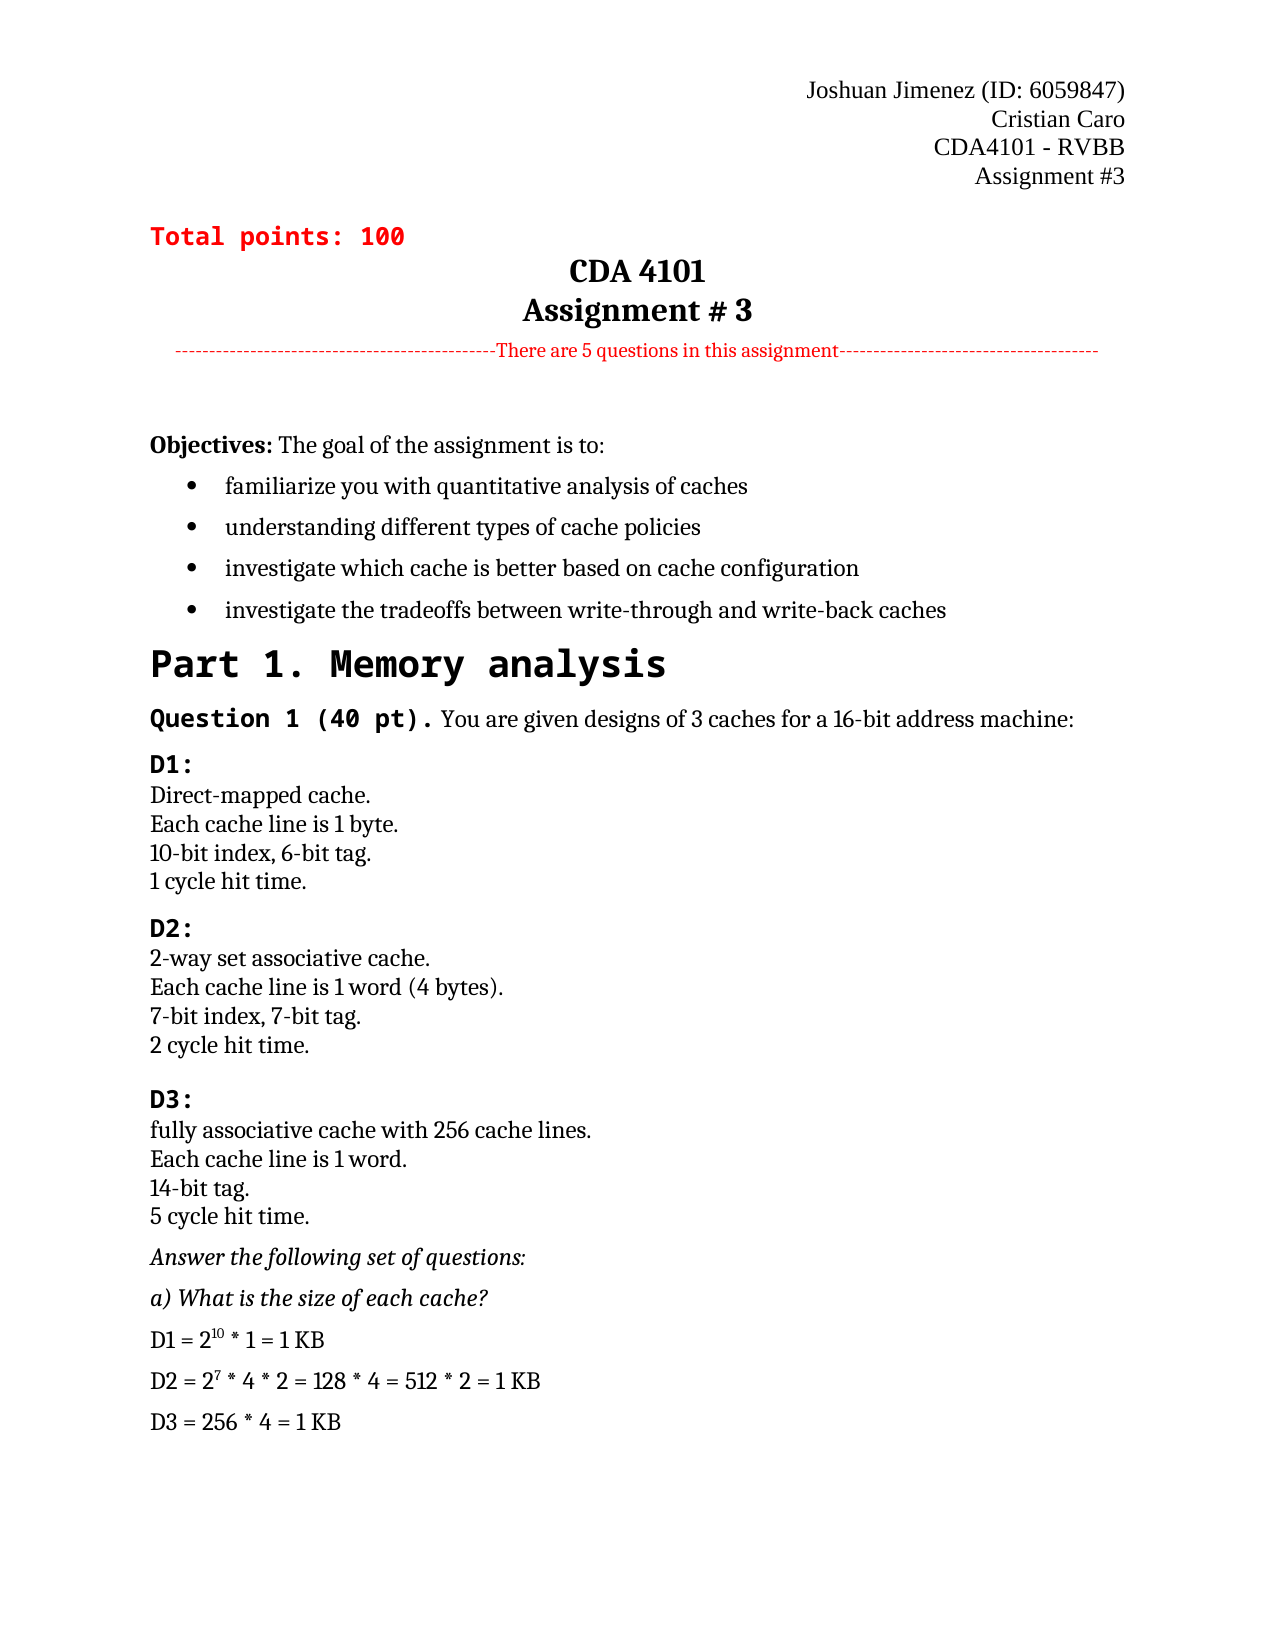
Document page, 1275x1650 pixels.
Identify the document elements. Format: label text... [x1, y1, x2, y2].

text 2-way set associative cache. [150, 944, 1125, 973]
text D1 = 210 * 1 = 1 KB [150, 1326, 1125, 1354]
text CDA 4101 [150, 253, 1125, 291]
text Assignment # 3 [150, 291, 1125, 329]
text Direct-mapped cache. [150, 781, 1125, 810]
text -----------------------------------------------There are 5 questions in this assignment-------------------------------------- [150, 339, 1125, 363]
text a) What is the size of each cache? [150, 1284, 1125, 1313]
text D3: [150, 1082, 1125, 1116]
text D1: [150, 747, 1125, 781]
text 1 cycle hit time. [150, 867, 1125, 896]
text D2: [150, 910, 1125, 944]
text Question 1 (40 pt). You are given designs of 3 caches for a 16-bit address machine: [150, 700, 1125, 734]
text Total points: 100 [150, 219, 1125, 253]
list investigate the tradeoffs between write-through and write-back caches [187, 596, 1125, 624]
text 7-bit index, 7-bit tag. [150, 1002, 1125, 1031]
text 10-bit index, 6-bit tag. [150, 838, 1125, 867]
list understanding different types of cache policies [187, 513, 1125, 542]
text 2 cycle hit time. [150, 1031, 1125, 1059]
text Part 1. Memory analysis [150, 637, 1125, 688]
list investigate which cache is better based on cache configuration [187, 554, 1125, 583]
text Each cache line is 1 word (4 bytes). [150, 973, 1125, 1002]
text 5 cycle hit time. [150, 1202, 1125, 1231]
text Objectives: The goal of the assignment is to: [150, 431, 1125, 459]
text Each cache line is 1 word. [150, 1145, 1125, 1173]
text 14-bit tag. [150, 1173, 1125, 1202]
text Answer the following set of questions: [150, 1243, 1125, 1272]
list familiarize you with quantitative analysis of caches [187, 472, 1125, 501]
text fully associative cache with 256 cache lines. [150, 1116, 1125, 1145]
text D2 = 27 * 4 * 2 = 128 * 4 = 512 * 2 = 1 KB [150, 1367, 1125, 1396]
text D3 = 256 * 4 = 1 KB [150, 1408, 1125, 1437]
text Each cache line is 1 byte. [150, 810, 1125, 838]
